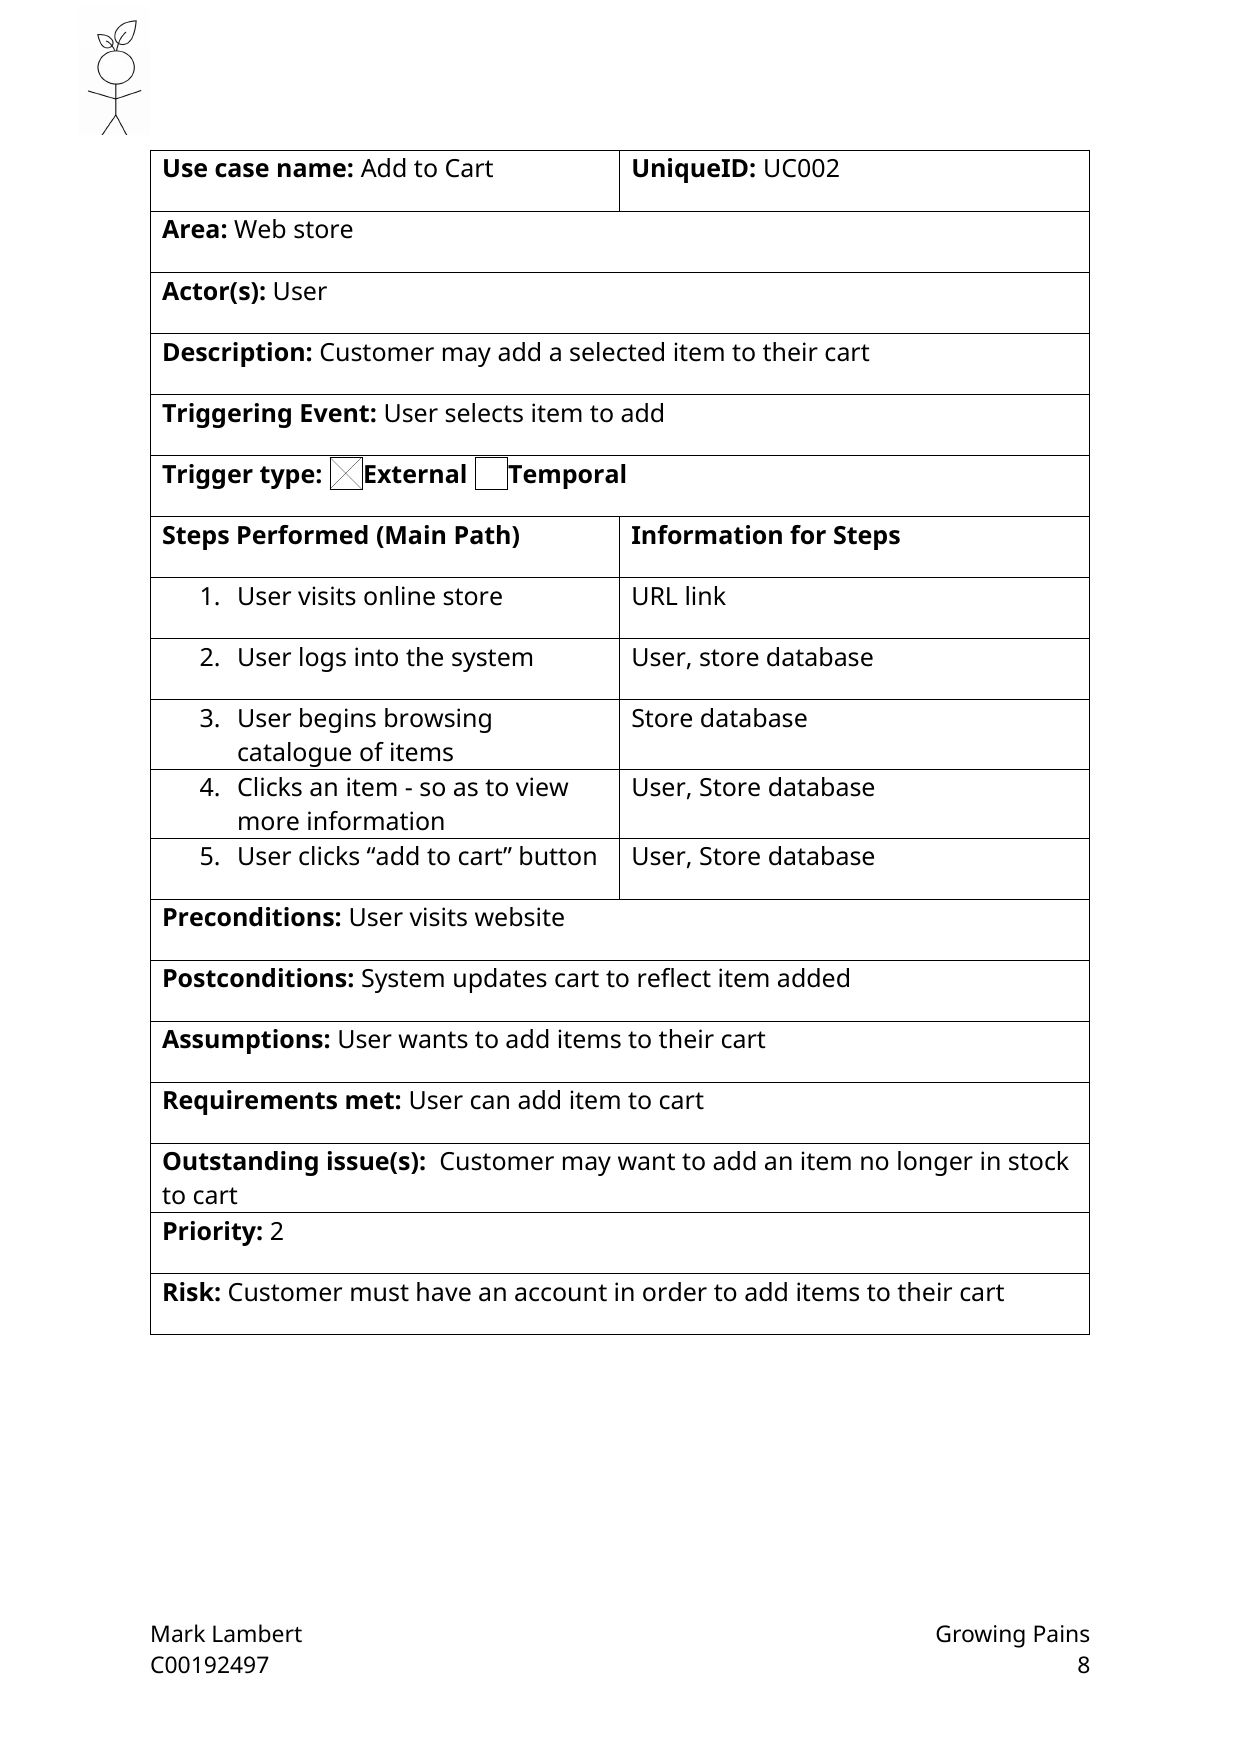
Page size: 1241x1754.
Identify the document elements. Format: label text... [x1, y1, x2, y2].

table_cell Outstanding issue(s): Customer may want to add an item no longer in stock to cart [151, 1144, 1089, 1212]
table_cell User, Store database [620, 770, 1089, 838]
table_cell Priority: 2 [151, 1213, 1089, 1273]
table_cell Postconditions: System updates cart to reflect item added [151, 961, 1089, 1021]
table_cell User, Store database [620, 839, 1089, 899]
table_cell User begins browsing catalogue of items [151, 700, 619, 768]
table_cell Requirements met: User can add item to cart [151, 1083, 1089, 1143]
table_cell Clicks an item - so as to view more information [151, 770, 619, 838]
picture [78, 6, 150, 135]
table_cell Assumptions: User wants to add items to their cart [151, 1022, 1089, 1082]
table_cell Information for Steps [620, 517, 1089, 577]
table_cell User visits online store [151, 578, 619, 638]
table_cell URL link [620, 578, 1089, 638]
table_cell User logs into the system [151, 639, 619, 699]
table_cell Actor(s): User [151, 273, 1089, 333]
table_cell Steps Performed (Main Path) [151, 517, 619, 577]
table_cell Store database [620, 700, 1089, 768]
table_cell Area: Web store [151, 212, 1089, 272]
table_cell Description: Customer may add a selected item to their cart [151, 334, 1089, 394]
table_header Use case name: Add to Cart [151, 151, 619, 211]
table_cell User clicks “add to cart” button [151, 839, 619, 899]
table_cell Risk: Customer must have an account in order to add items to their cart [151, 1274, 1089, 1334]
table_cell User, store database [620, 639, 1089, 699]
table_cell Trigger type: External Temporal [151, 456, 1089, 516]
table_header UniqueID: UC002 [620, 151, 1089, 211]
table_cell Preconditions: User visits website [151, 900, 1089, 960]
table_cell Triggering Event: User selects item to add [151, 395, 1089, 455]
